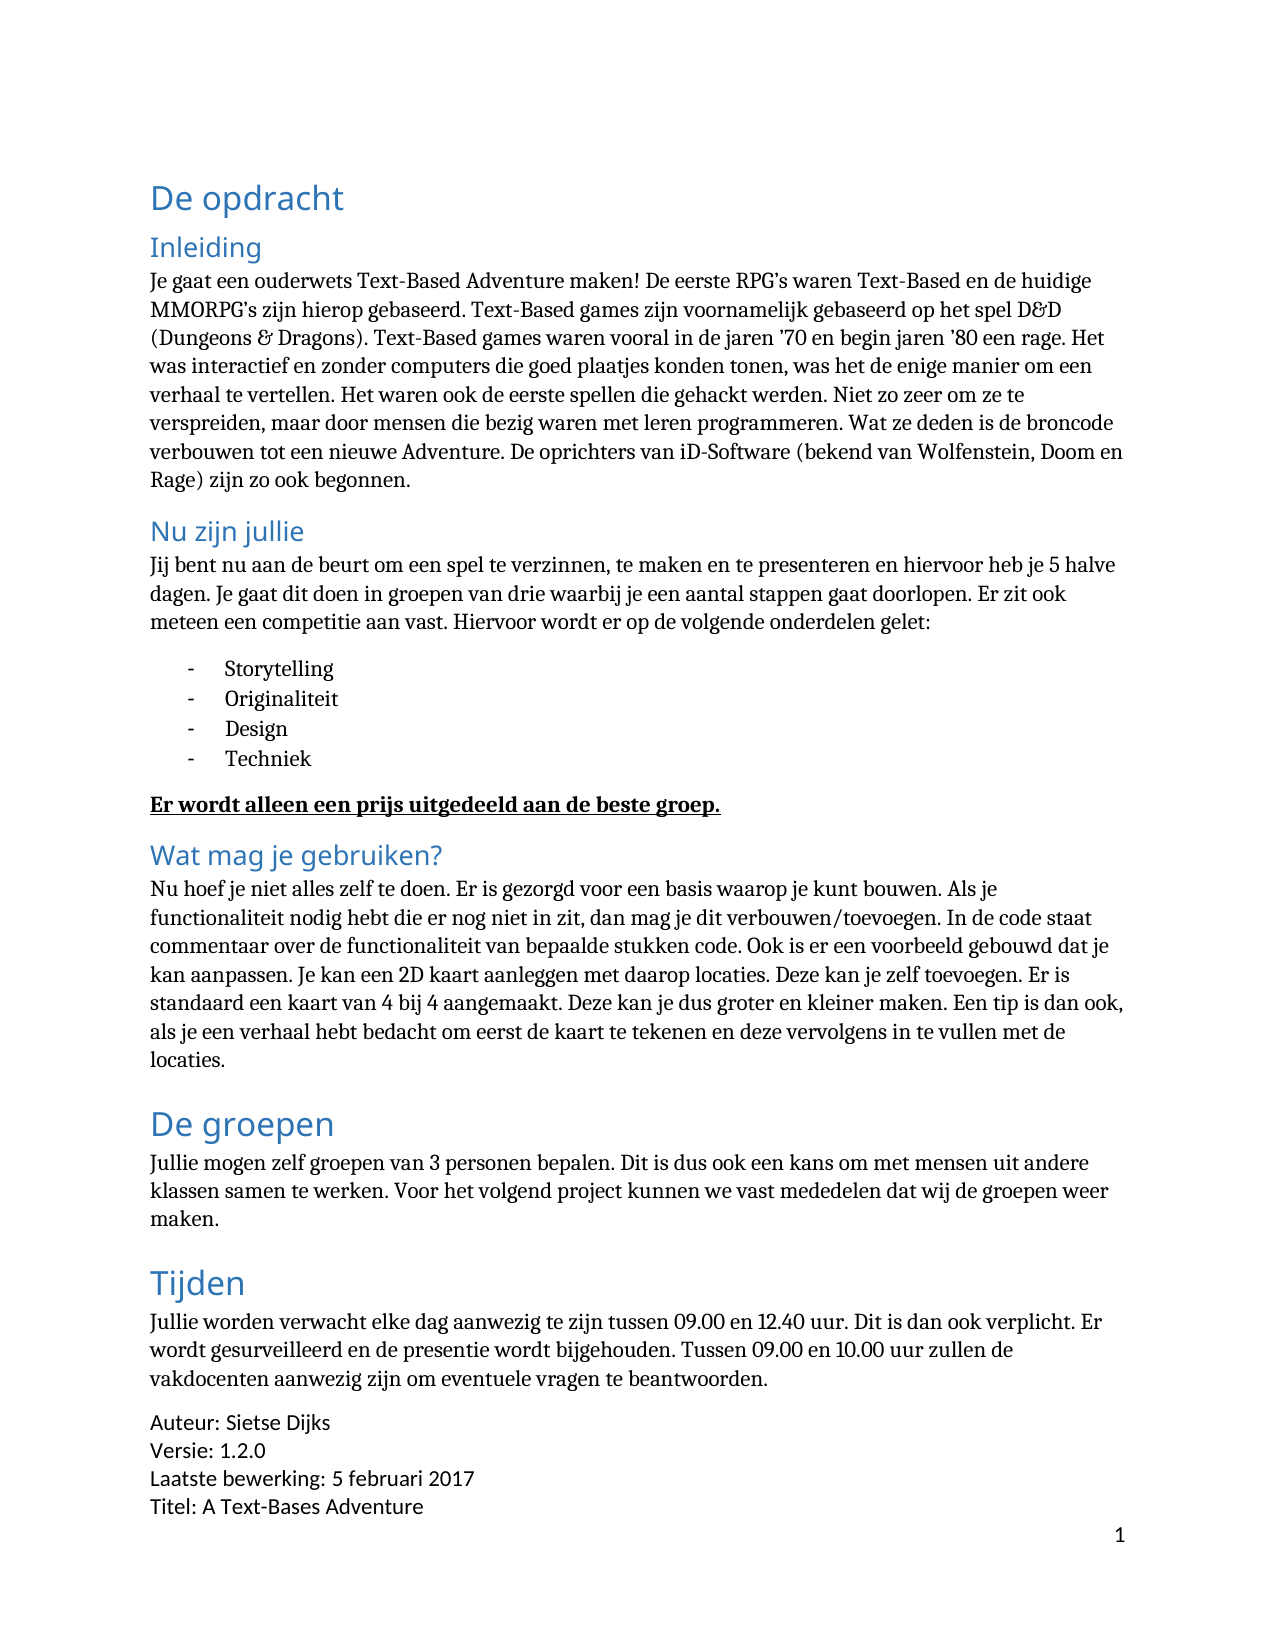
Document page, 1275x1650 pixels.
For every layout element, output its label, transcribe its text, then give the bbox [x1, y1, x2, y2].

subtitle De groepen [150, 1100, 1125, 1146]
text Jullie mogen zelf groepen van 3 personen bepalen. Dit is dus ook een kans om met mensen uit andere klassen samen te werken. Voor het volgend project kunnen we vast mededelen dat wij de groepen weer maken. [150, 1149, 1125, 1232]
list Techniek [187, 744, 1125, 772]
subtitle De opdracht [150, 175, 1125, 220]
subtitle Wat mag je gebruiken? [150, 836, 1125, 873]
list Originaliteit [187, 684, 1125, 712]
list Design [187, 714, 1125, 742]
text Er wordt alleen een prijs uitgedeeld aan de beste groep. [150, 791, 1125, 818]
subtitle Nu zijn jullie [150, 512, 1125, 549]
subtitle Inleiding [150, 228, 1125, 265]
text Nu hoef je niet alles zelf te doen. Er is gezorgd voor een basis waarop je kunt bouwen. Als je functionaliteit nodig hebt die er nog niet in zit, dan mag je dit verbouwen/toevoegen. In de code staat commentaar over de functionaliteit van bepaalde stukken code. Ook is er een voorbeeld gebouwd dat je kan aanpassen. Je kan een 2D kaart aanleggen met daarop locaties. Deze kan je zelf toevoegen. Er is standaard een kaart van 4 bij 4 aangemaakt. Deze kan je dus groter en kleiner maken. Een tip is dan ook, als je een verhaal hebt bedacht om eerst de kaart te tekenen en deze vervolgens in te vullen met de locaties. [150, 876, 1125, 1073]
text Jij bent nu aan de beurt om een spel te verzinnen, te maken en te presenteren en hiervoor heb je 5 halve dagen. Je gaat dit doen in groepen van drie waarbij je een aantal stappen gaat doorlopen. Er zit ook meteen een competitie aan vast. Hiervoor wordt er op de volgende onderdelen gelet: [150, 552, 1125, 635]
list Storytelling [187, 654, 1125, 682]
text Jullie worden verwacht elke dag aanwezig te zijn tussen 09.00 en 12.40 uur. Dit is dan ook verplicht. Er wordt gesurveilleerd en de presentie wordt bijgehouden. Tussen 09.00 en 10.00 uur zullen de vakdocenten aanwezig zijn om eventuele vragen te beantwoorden. [150, 1308, 1125, 1392]
text Je gaat een ouderwets Text-Based Adventure maken! De eerste RPG’s waren Text-Based en de huidige MMORPG’s zijn hierop gebaseerd. Text-Based games zijn voornamelijk gebaseerd op het spel D&D (Dungeons & Dragons). Text-Based games waren vooral in de jaren ’70 en begin jaren ’80 een rage. Het was interactief en zonder computers die goed plaatjes konden tonen, was het de enige manier om een verhaal te vertellen. Het waren ook de eerste spellen die gehackt werden. Niet zo zeer om ze te verspreiden, maar door mensen die bezig waren met leren programmeren. Wat ze deden is de broncode verbouwen tot een nieuwe Adventure. De oprichters van iD-Software (bekend van Wolfenstein, Doom en Rage) zijn zo ook begonnen. [150, 268, 1125, 493]
subtitle Tijden [150, 1259, 1125, 1305]
